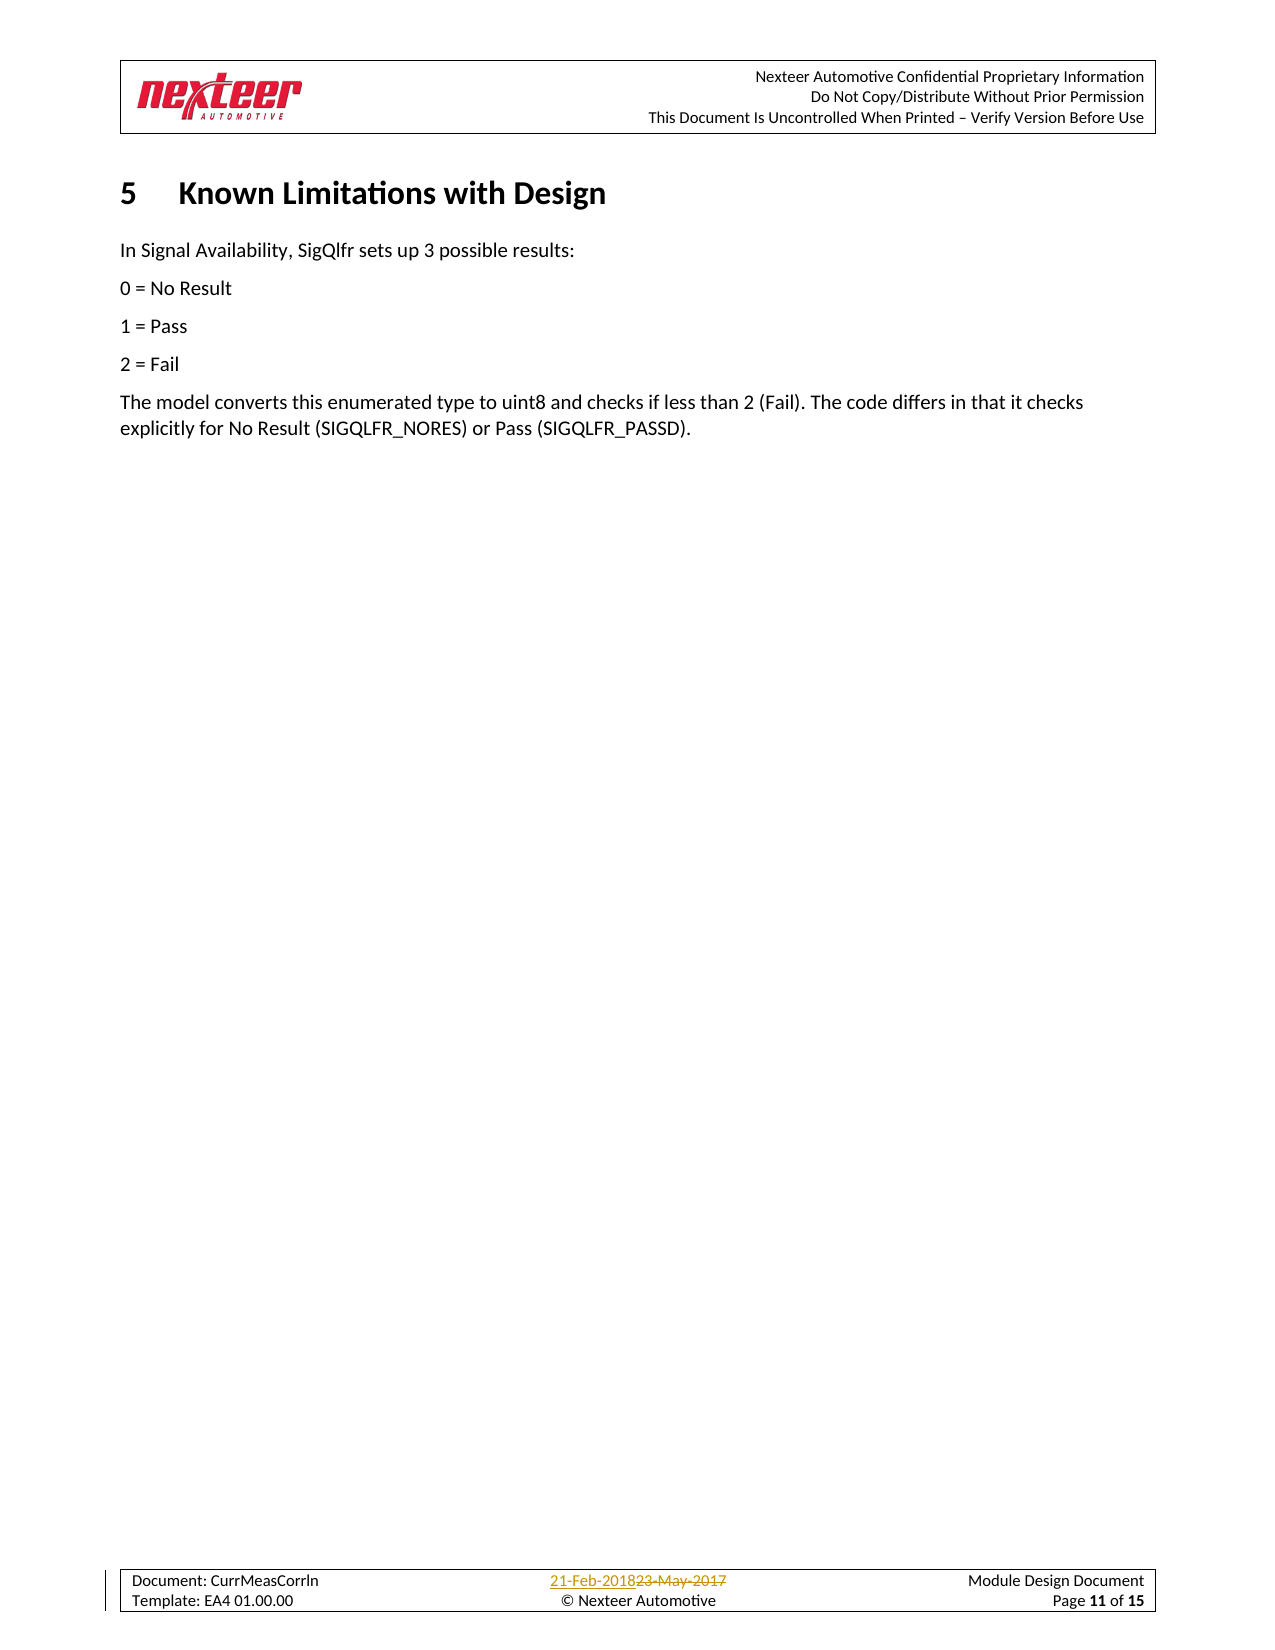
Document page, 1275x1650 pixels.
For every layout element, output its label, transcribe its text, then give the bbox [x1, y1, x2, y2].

text The model converts this enumerated type to uint8 and checks if less than 2 (Fail). The code differs in that it checks explicitly for No Result (SIGQLFR_NORES) or Pass (SIGQLFR_PASSD). [120, 389, 1155, 440]
text 0 = No Result [120, 276, 1155, 301]
text 2 = Fail [120, 351, 1155, 377]
text 1 = Pass [120, 313, 1155, 339]
picture [131, 61, 307, 133]
text In Signal Availability, SigQlfr sets up 3 possible results: [120, 238, 1155, 263]
subtitle Known Limitations with Design [120, 172, 1155, 213]
